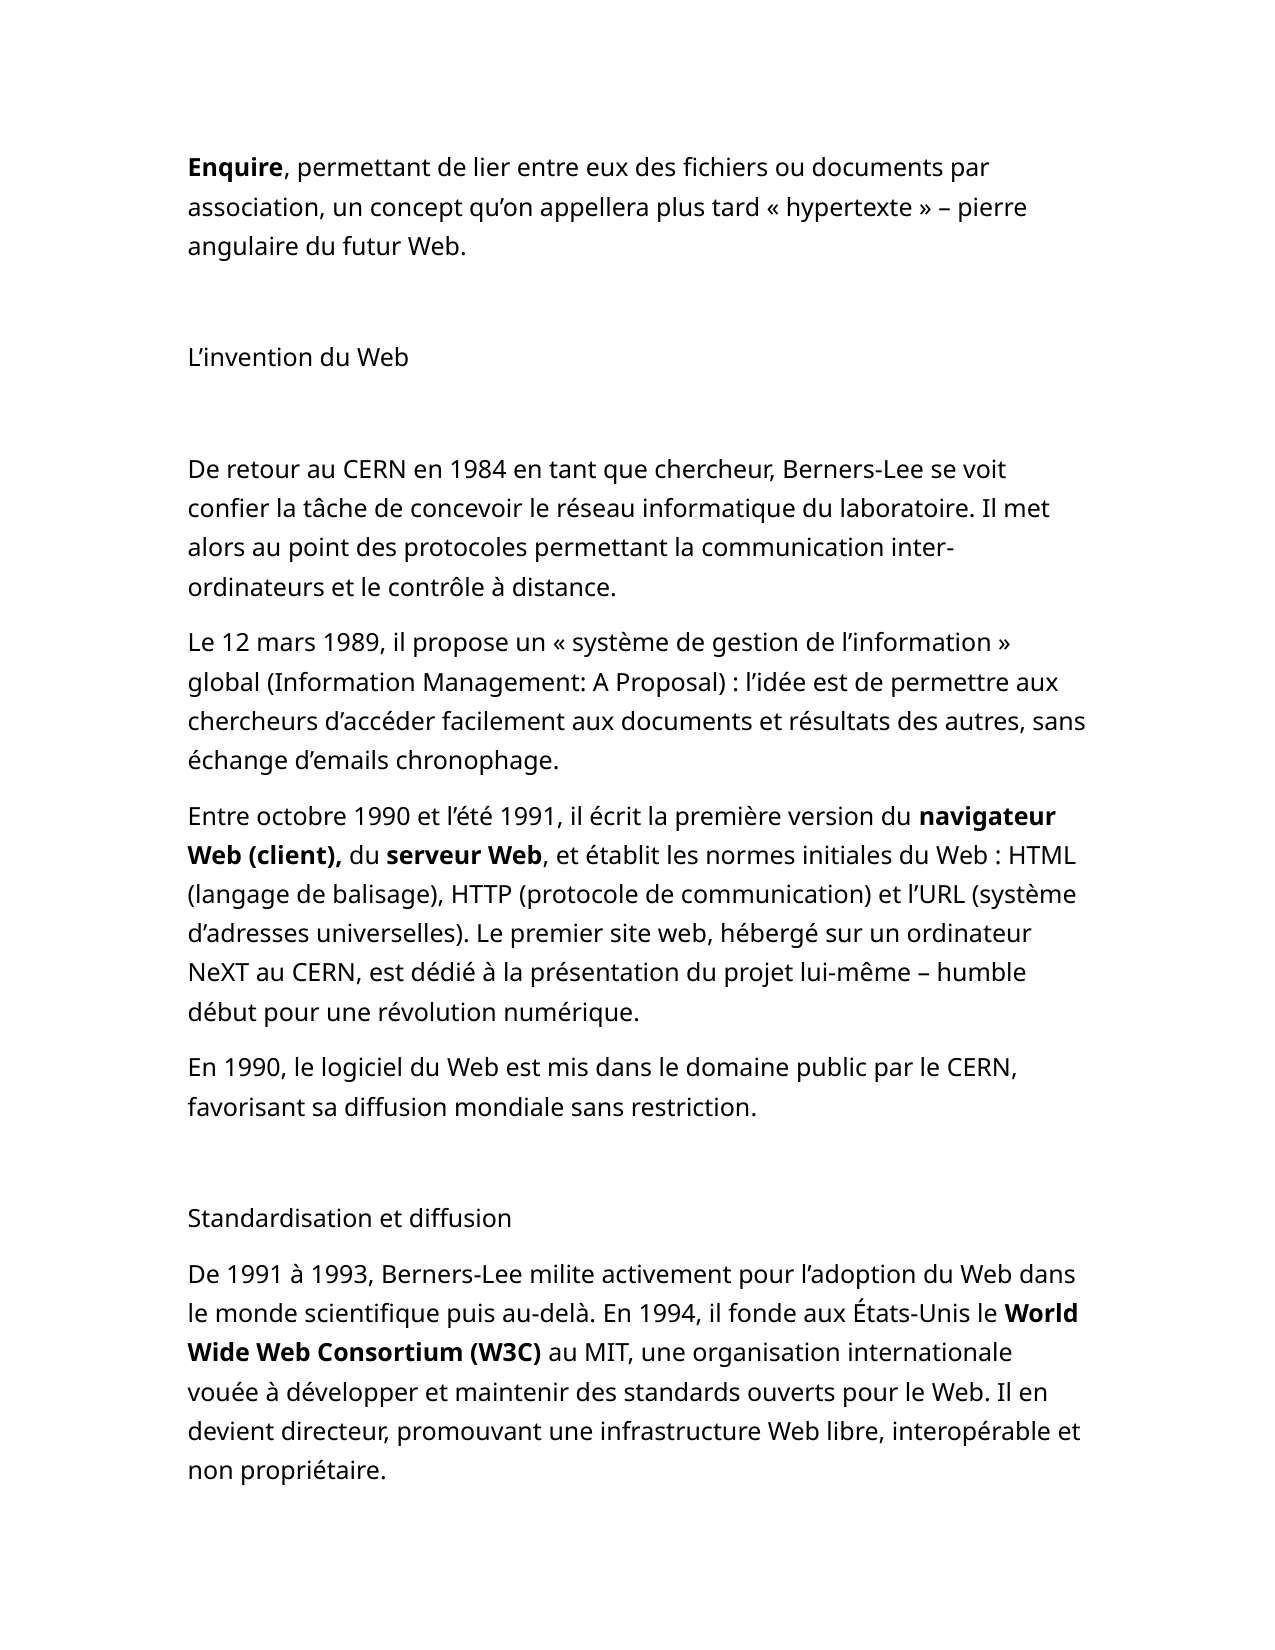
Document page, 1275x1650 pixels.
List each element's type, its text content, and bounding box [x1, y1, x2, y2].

text Standardisation et diffusion [187, 1201, 1087, 1235]
text Le 12 mars 1989, il propose un « système de gestion de l’information » global (Information Management: A Proposal) : l’idée est de permettre aux chercheurs d’accéder facilement aux documents et résultats des autres, sans échange d’emails chronophage. [187, 625, 1087, 777]
text En 1990, le logiciel du Web est mis dans le domaine public par le CERN, favorisant sa diffusion mondiale sans restriction. [187, 1050, 1087, 1123]
text De retour au CERN en 1984 en tant que chercheur, Berners-Lee se voit confier la tâche de concevoir le réseau informatique du laboratoire. Il met alors au point des protocoles permettant la communication inter-ordinateurs et le contrôle à distance. [187, 452, 1087, 603]
text L’invention du Web [187, 340, 1087, 374]
text Entre octobre 1990 et l’été 1991, il écrit la première version du navigateur Web (client), du serveur Web, et établit les normes initiales du Web : HTML (langage de balisage), HTTP (protocole de communication) et l’URL (système d’adresses universelles). Le premier site web, hébergé sur un ordinateur NeXT au CERN, est dédié à la présentation du projet lui-même – humble début pour une révolution numérique. [187, 798, 1087, 1028]
